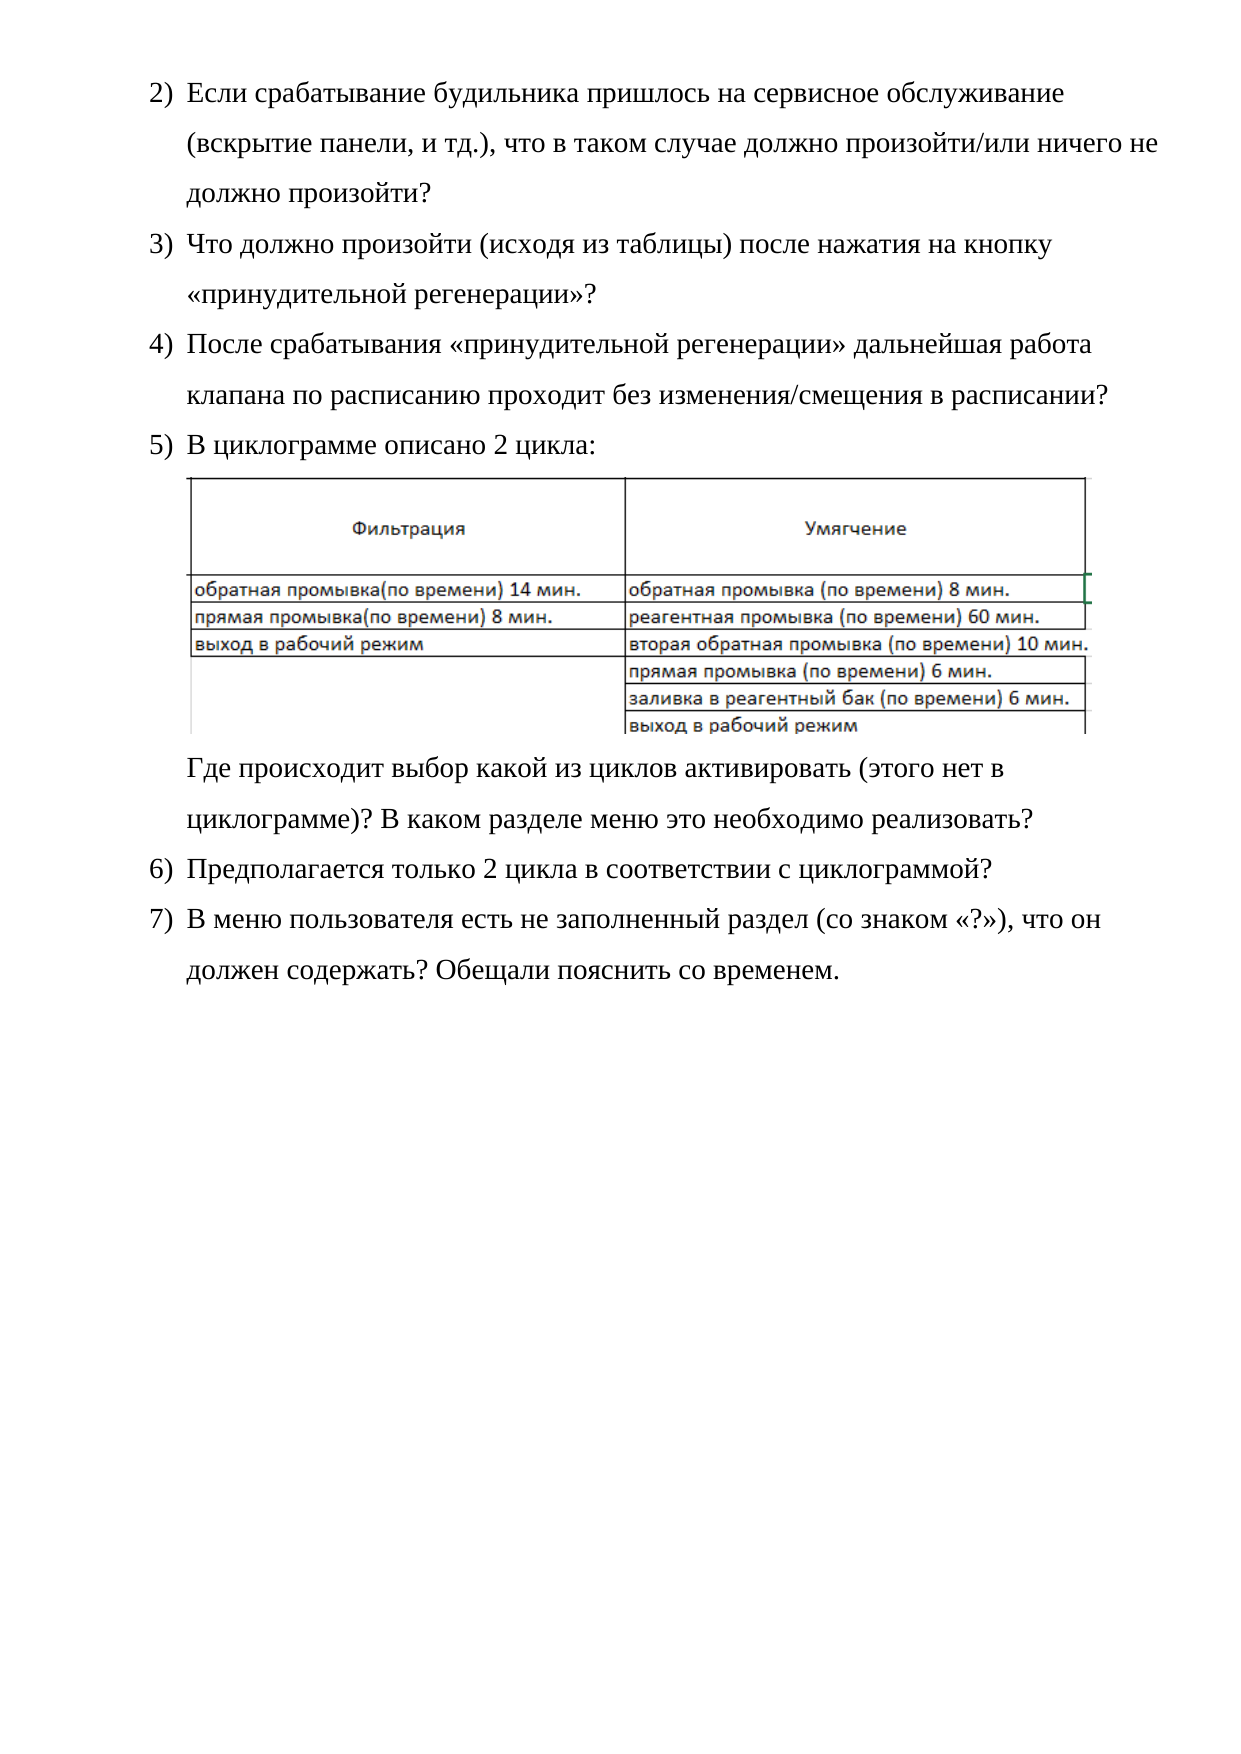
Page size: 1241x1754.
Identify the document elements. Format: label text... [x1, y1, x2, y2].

list Предполагается только 2 цикла в соответствии с циклограммой? [149, 851, 1165, 885]
list Где происходит выбор какой из циклов активировать (этого нет в циклограмме)? В каком разделе меню это необходимо реализовать? [186, 751, 1165, 834]
list В меню пользователя есть не заполненный раздел (со знаком «?»), что он должен содержать? Обещали пояснить со временем. [149, 901, 1165, 985]
list Что должно произойти (исходя из таблицы) после нажатия на кнопку «принудительной регенерации»? [149, 226, 1165, 310]
list Если срабатывание будильника пришлось на сервисное обслуживание (вскрытие панели, и тд.), что в таком случае должно произойти/или ничего не должно произойти? [149, 75, 1165, 209]
list После срабатывания «принудительной регенерации» дальнейшая работа клапана по расписанию проходит без изменения/смещения в расписании? [149, 327, 1165, 410]
list В циклограмме описано 2 цикла: [149, 427, 1165, 461]
picture [186, 477, 1092, 734]
